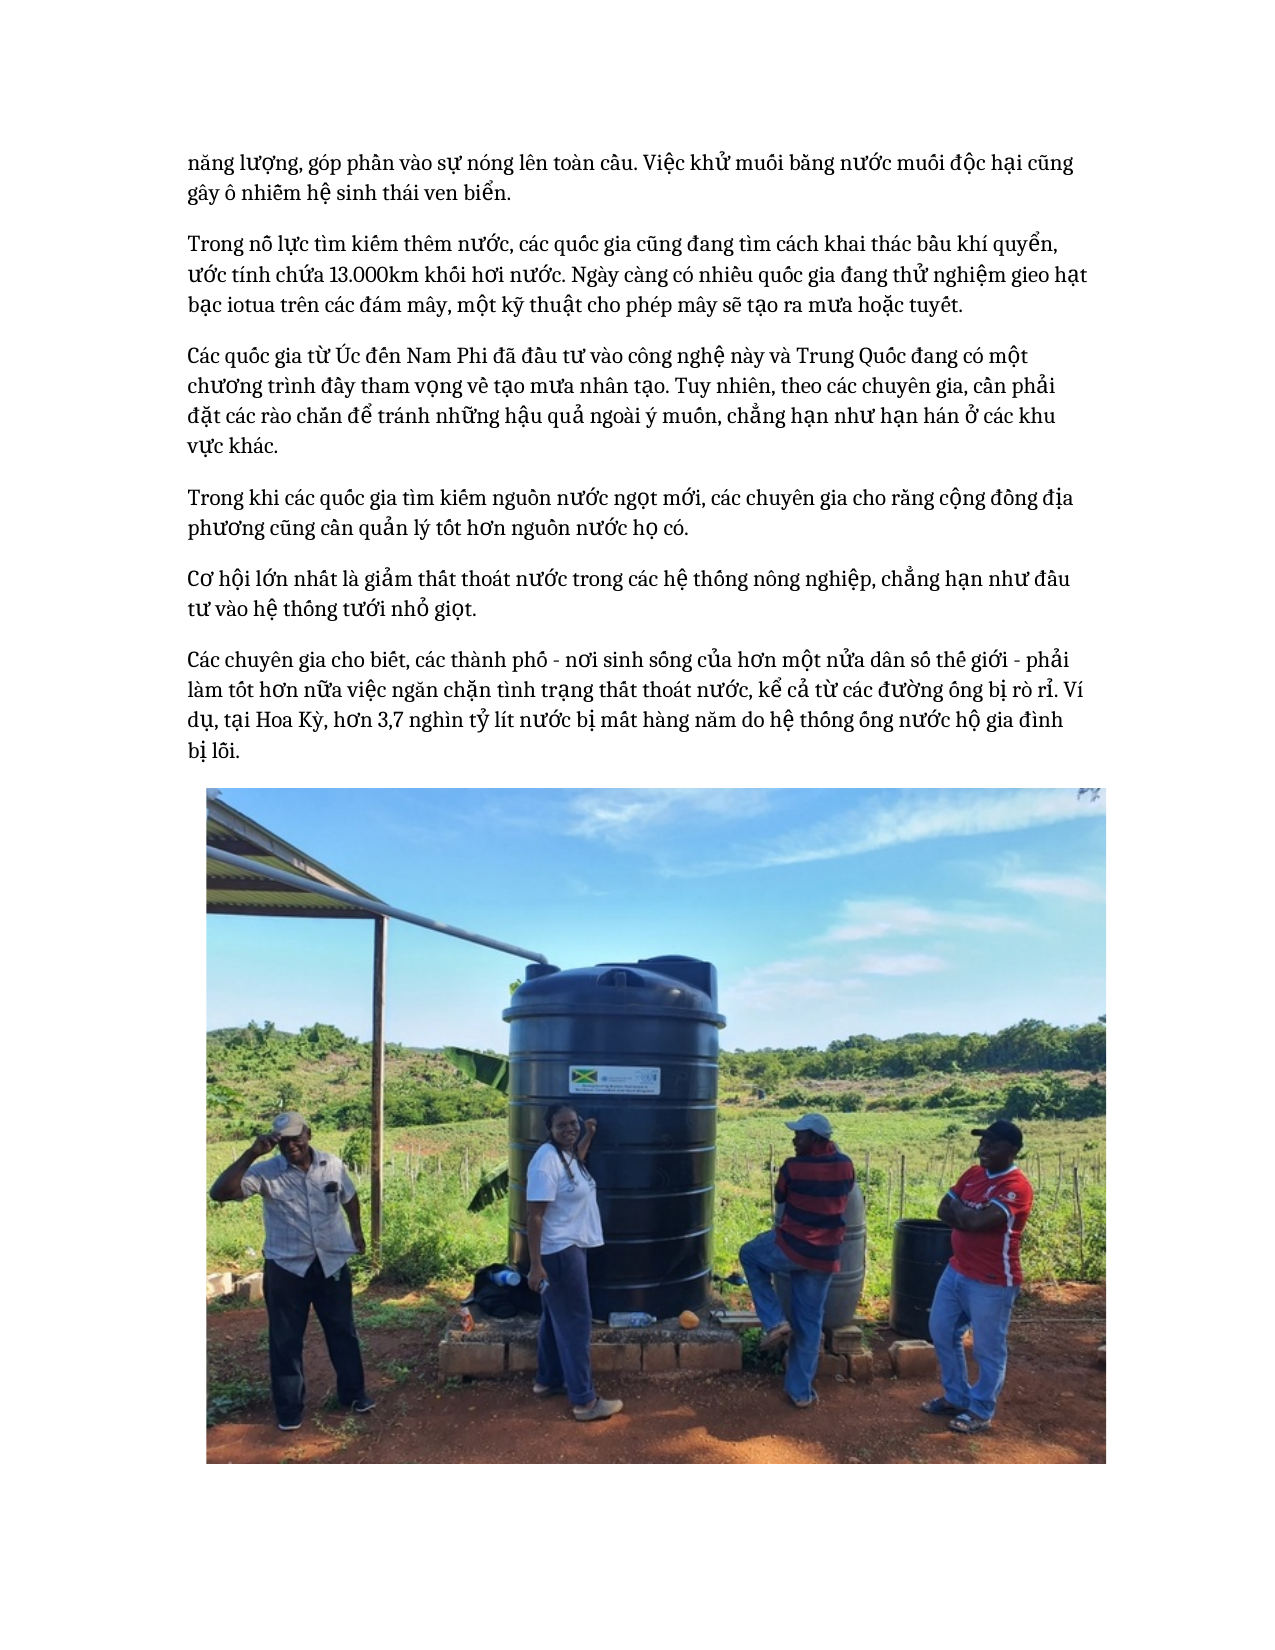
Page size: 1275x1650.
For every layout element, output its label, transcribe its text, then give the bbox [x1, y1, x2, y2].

text Các quốc gia từ Úc đến Nam Phi đã đầu tư vào công nghệ này và Trung Quốc đang có một chương trình đầy tham vọng về tạo mưa nhân tạo. Tuy nhiên, theo các chuyên gia, cần phải đặt các rào chắn để tránh những hậu quả ngoài ý muốn, chẳng hạn như hạn hán ở các khu vực khác. [187, 343, 1087, 460]
text Trong khi các quốc gia tìm kiếm nguồn nước ngọt mới, các chuyên gia cho rằng cộng đồng địa phương cũng cần quản lý tốt hơn nguồn nước họ có. [187, 484, 1087, 541]
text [187, 150, 1087, 207]
text Cơ hội lớn nhất là giảm thất thoát nước trong các hệ thống nông nghiệp, chẳng hạn như đầu tư vào hệ thống tưới nhỏ giọt. [187, 566, 1087, 622]
text Trong nỗ lực tìm kiếm thêm nước, các quốc gia cũng đang tìm cách khai thác bầu khí quyển, ước tính chứa 13.000km khối hơi nước. Ngày càng có nhiều quốc gia đang thử nghiệm gieo hạt bạc iotua trên các đám mây, một kỹ thuật cho phép mây sẽ tạo ra mưa hoặc tuyết. [187, 231, 1087, 318]
text Các chuyên gia cho biết, các thành phố - nơi sinh sống của hơn một nửa dân số thế giới - phải làm tốt hơn nữa việc ngăn chặn tình trạng thất thoát nước, kể cả từ các đường ống bị rò rỉ. Ví dụ, tại Hoa Kỳ, hơn 3,7 nghìn tỷ lít nước bị mất hàng năm do hệ thống ống nước hộ gia đình bị lỗi. [187, 647, 1087, 764]
picture [206, 788, 1107, 1464]
